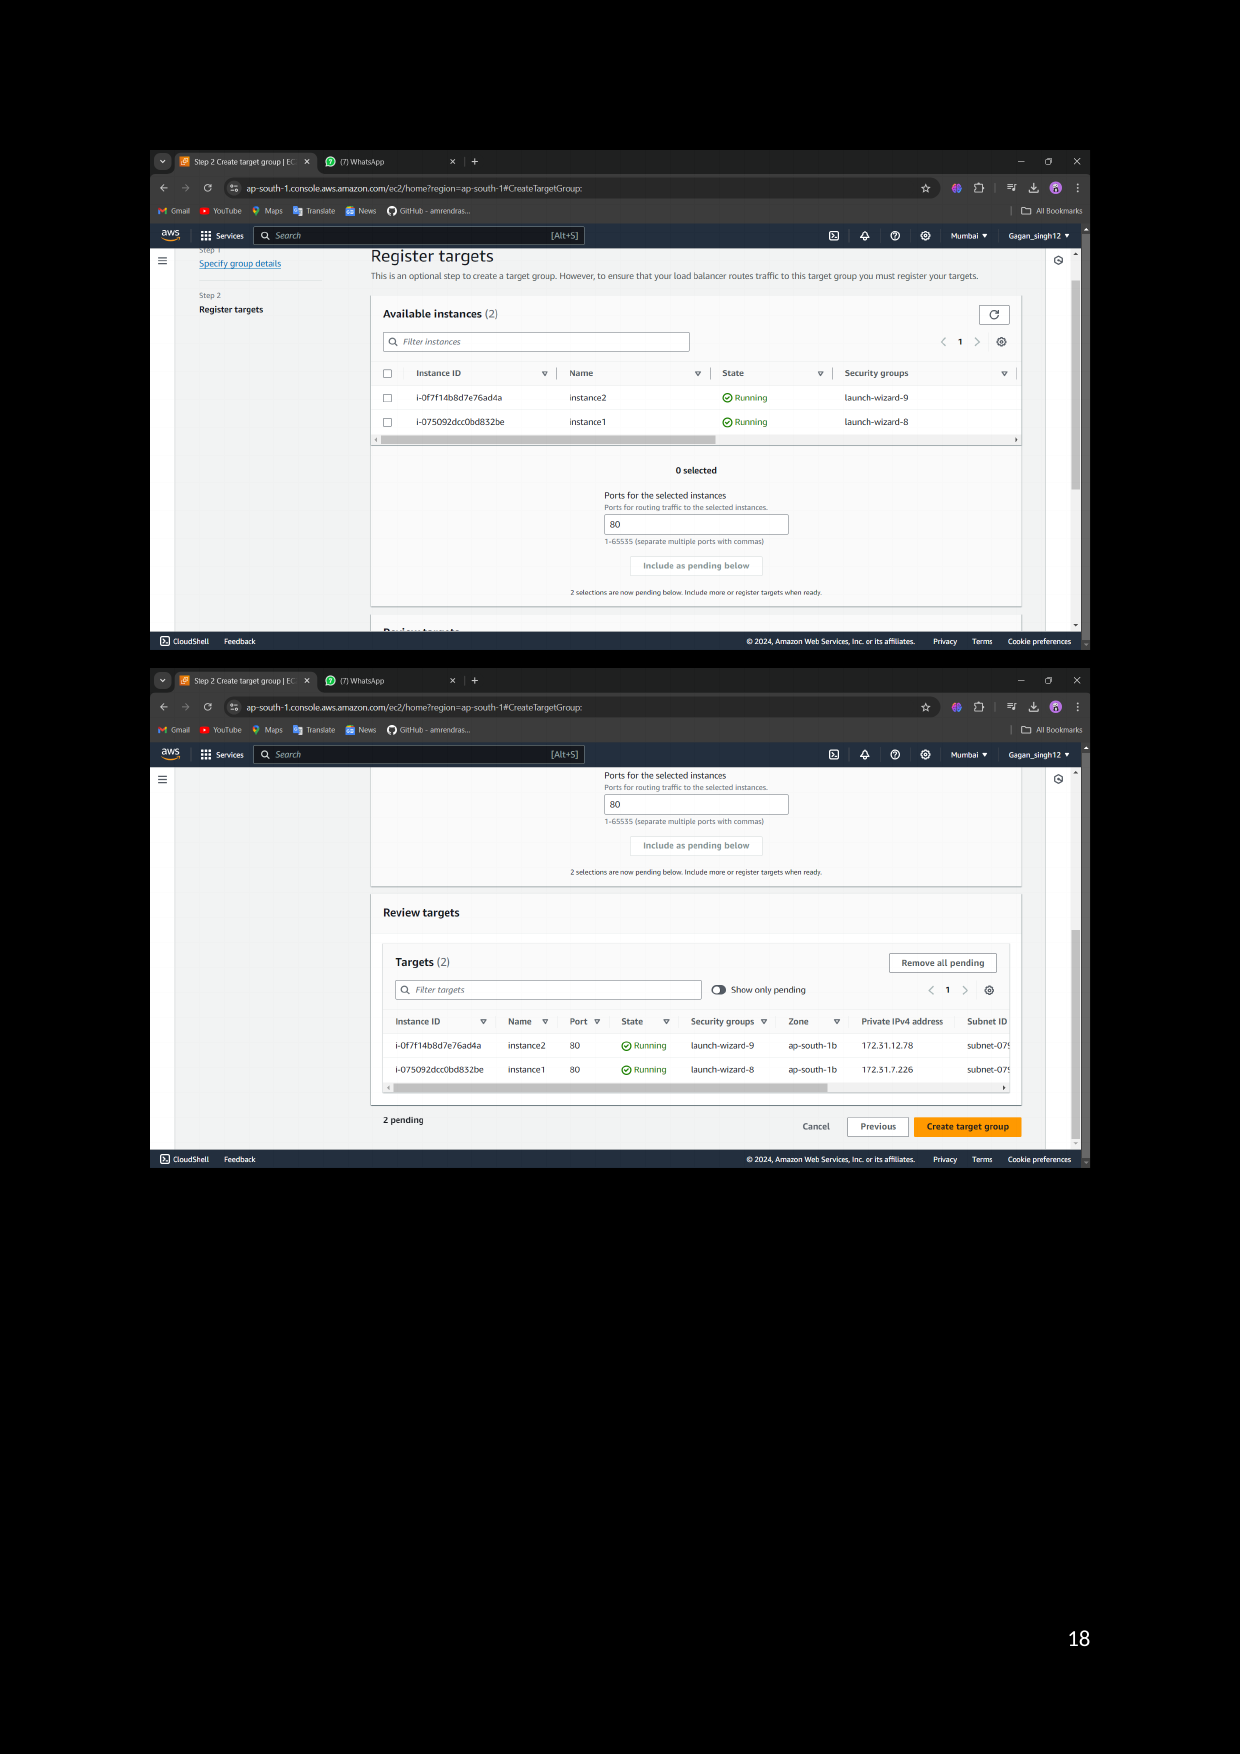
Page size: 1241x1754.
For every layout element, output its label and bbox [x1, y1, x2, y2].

picture [150, 150, 1091, 650]
picture [150, 668, 1091, 1168]
